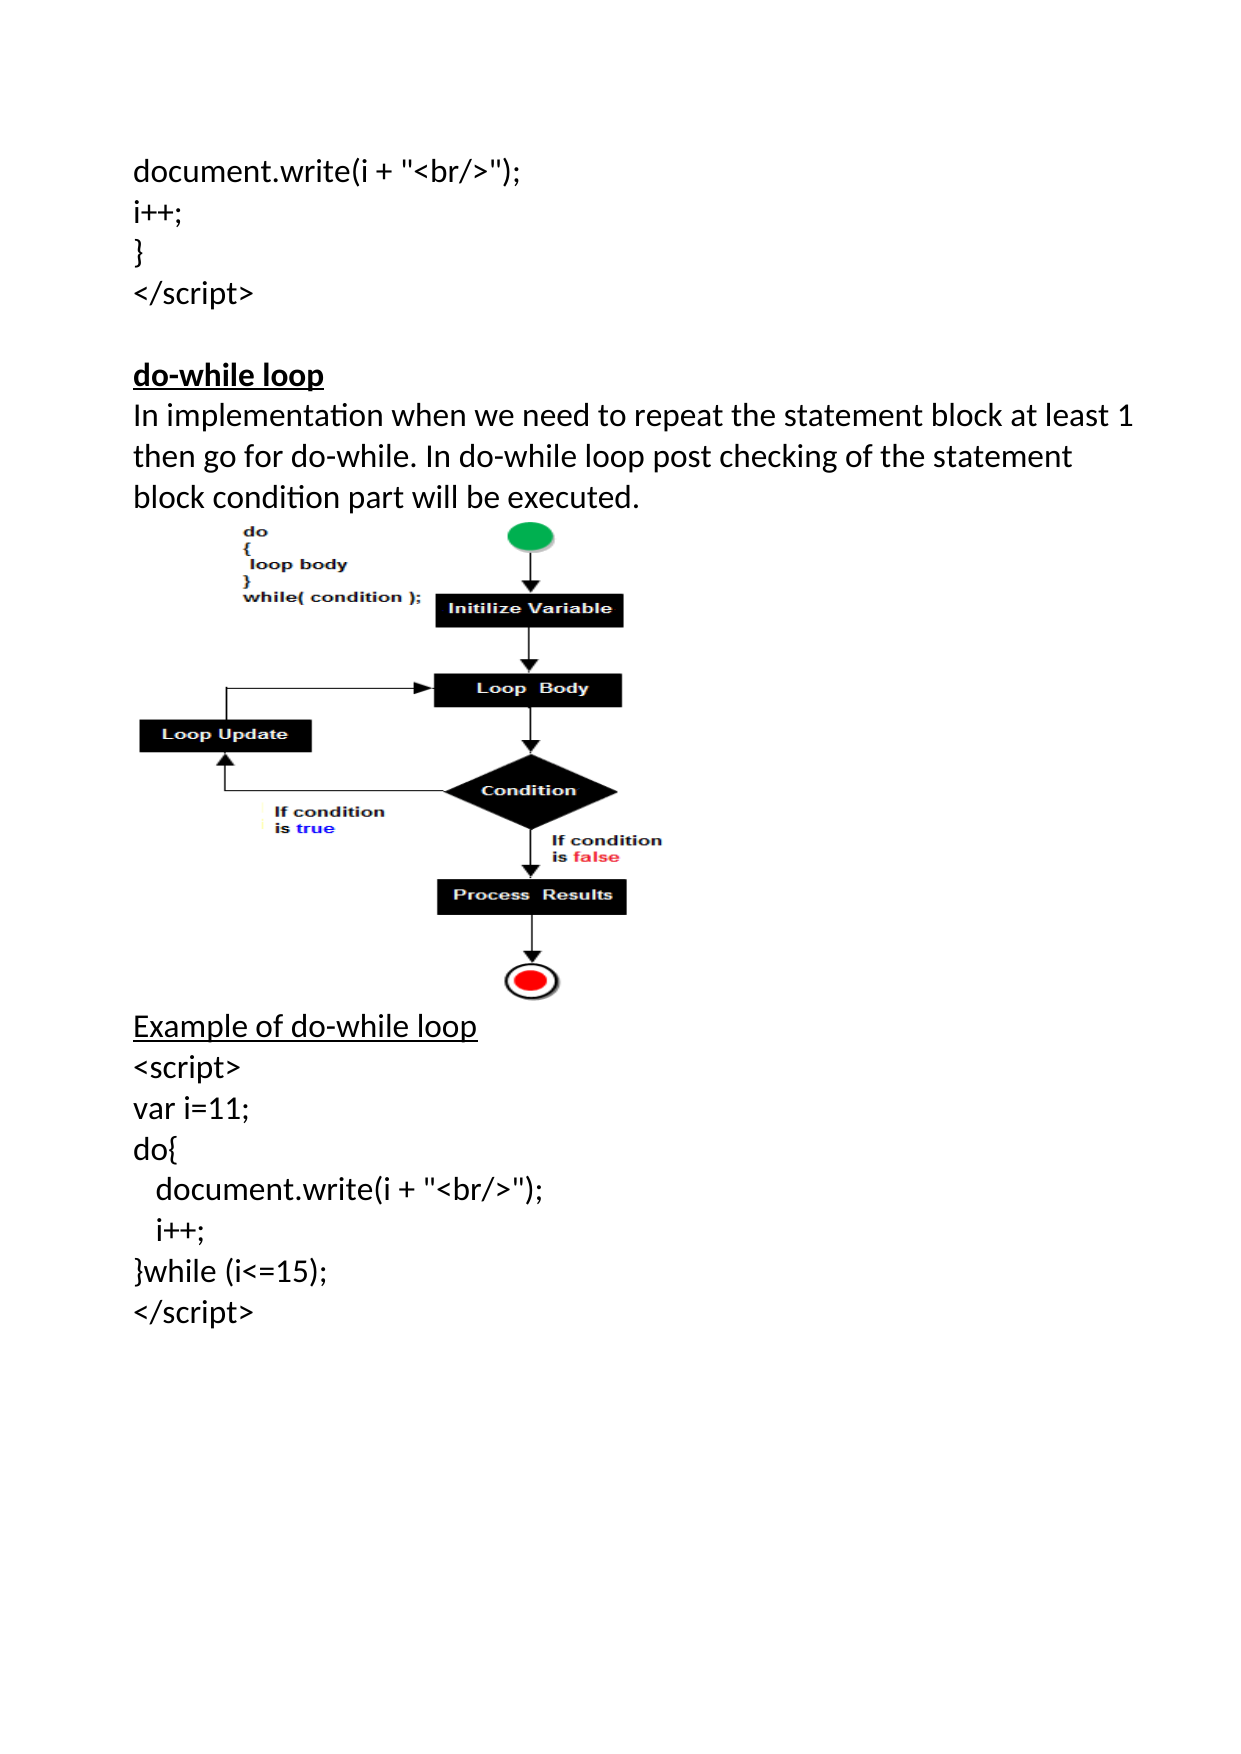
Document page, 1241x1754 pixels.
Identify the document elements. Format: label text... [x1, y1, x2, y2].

text </script> [133, 1291, 1152, 1331]
text i++; [133, 1209, 1152, 1250]
text </script> [133, 272, 1152, 313]
picture [132, 516, 674, 1006]
text In implementation when we need to repeat the statement block at least 1 then go for do-while. In do-while loop post checking of the statement block condition part will be executed. [133, 394, 1152, 517]
text i++; [133, 191, 1152, 231]
text } [133, 231, 1152, 272]
text Example of do-while loop [133, 1006, 1152, 1046]
text do-while loop [133, 354, 1152, 394]
text <script> [133, 1046, 1152, 1087]
text document.write(i + "<br/>"); [133, 1168, 1152, 1209]
text }while (i<=15); [133, 1250, 1152, 1291]
text document.write(i + "<br/>"); [133, 150, 1152, 191]
text do{ [133, 1128, 1152, 1168]
text var i=11; [133, 1087, 1152, 1128]
